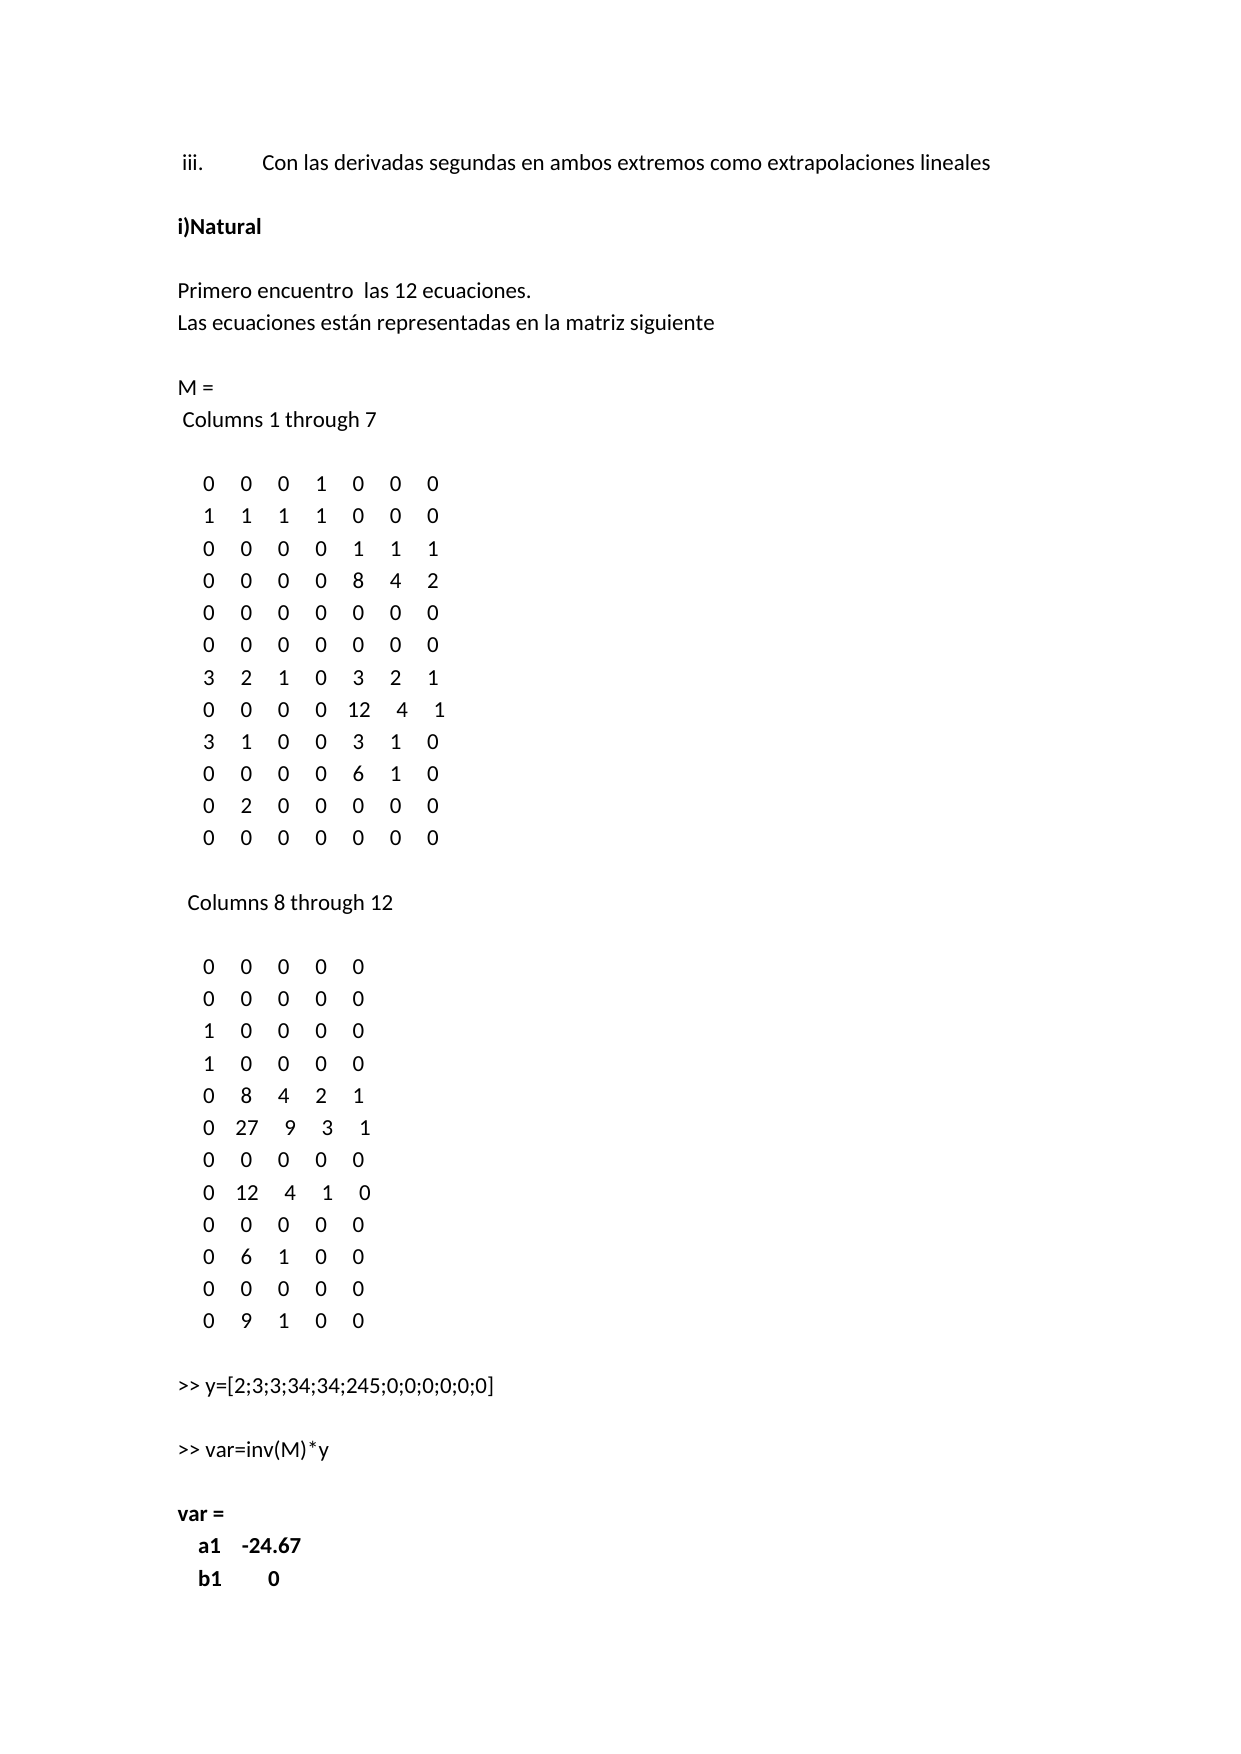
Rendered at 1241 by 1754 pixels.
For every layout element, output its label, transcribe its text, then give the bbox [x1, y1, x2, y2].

text 3 1 0 0 3 1 0 [177, 727, 1063, 755]
text 0 6 1 0 0 [177, 1242, 1063, 1270]
text 1 0 0 0 0 [177, 1017, 1063, 1045]
text >> var=inv(M)*y [177, 1435, 1063, 1463]
text 3 2 1 0 3 2 1 [177, 663, 1063, 691]
text Las ecuaciones están representadas en la matriz siguiente [177, 308, 1063, 337]
text b1 0 [177, 1564, 1063, 1592]
text M = [177, 373, 1063, 401]
text 0 0 0 1 0 0 0 [177, 469, 1063, 497]
text >> y=[2;3;3;34;34;245;0;0;0;0;0;0] [177, 1371, 1063, 1399]
text 1 1 1 1 0 0 0 [177, 502, 1063, 530]
text 0 0 0 0 6 1 0 [177, 759, 1063, 787]
text 0 12 4 1 0 [177, 1178, 1063, 1206]
text Columns 1 through 7 [177, 405, 1063, 433]
text 0 0 0 0 0 [177, 1210, 1063, 1238]
text i)Natural [177, 212, 1063, 240]
text 0 0 0 0 12 4 1 [177, 695, 1063, 723]
text 0 0 0 0 0 [177, 952, 1063, 980]
text Columns 8 through 12 [177, 888, 1063, 916]
text 1 0 0 0 0 [177, 1049, 1063, 1077]
text 0 0 0 0 0 [177, 1145, 1063, 1173]
text 0 0 0 0 0 [177, 984, 1063, 1012]
text 0 2 0 0 0 0 0 [177, 791, 1063, 819]
text 0 9 1 0 0 [177, 1306, 1063, 1334]
text Primero encuentro las 12 ecuaciones. [177, 276, 1063, 304]
text 0 27 9 3 1 [177, 1113, 1063, 1141]
text 0 0 0 0 0 0 0 [177, 630, 1063, 658]
text 0 0 0 0 0 0 0 [177, 598, 1063, 626]
text 0 0 0 0 1 1 1 [177, 534, 1063, 562]
text 0 0 0 0 8 4 2 [177, 566, 1063, 594]
text 0 8 4 2 1 [177, 1081, 1063, 1109]
text 0 0 0 0 0 0 0 [177, 823, 1063, 852]
text a1 -24.67 [177, 1532, 1063, 1560]
text var = [177, 1499, 1063, 1527]
text 0 0 0 0 0 [177, 1274, 1063, 1302]
list Con las derivadas segundas en ambos extremos como extrapolaciones lineales [182, 148, 1063, 176]
